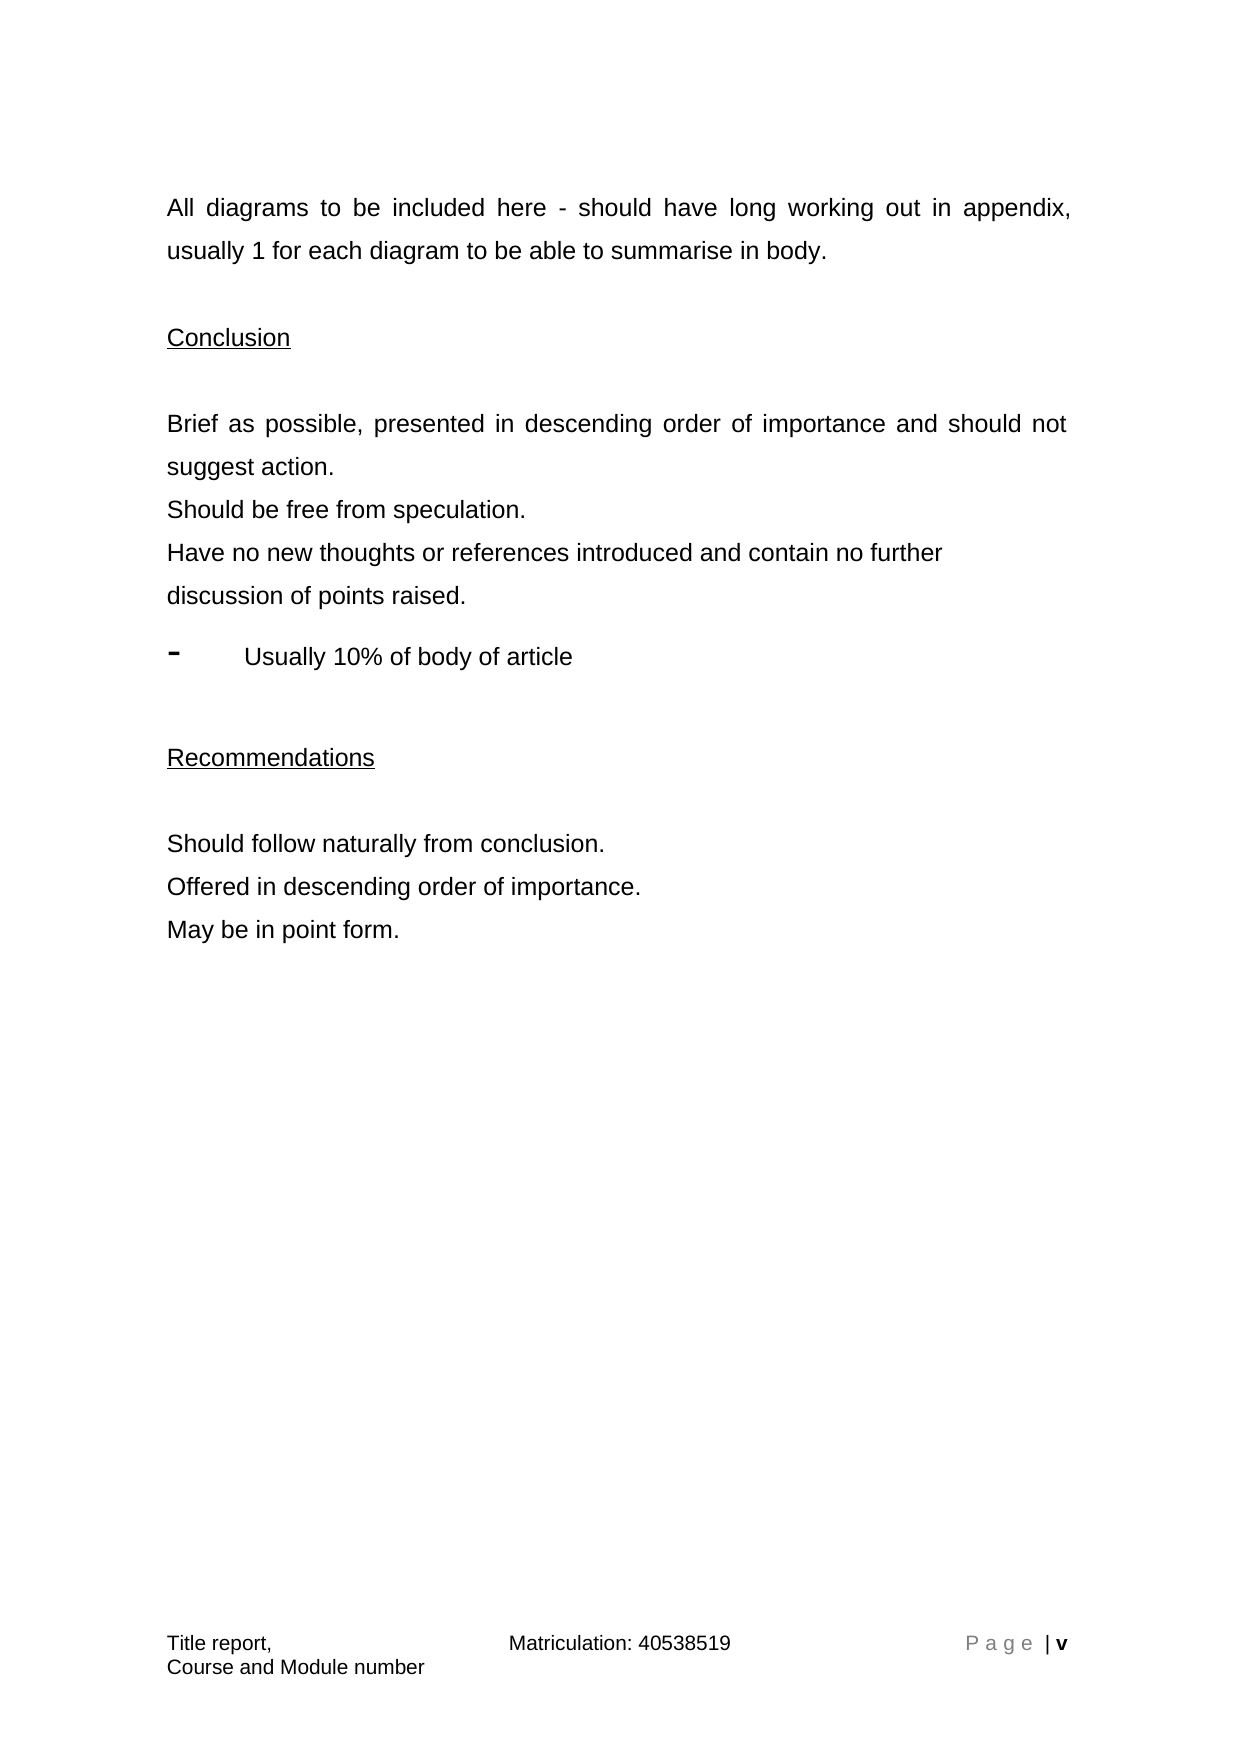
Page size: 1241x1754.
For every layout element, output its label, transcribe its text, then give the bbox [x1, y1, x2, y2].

text Brief as possible, presented in descending order of importance and should not suggest action. [167, 409, 1068, 481]
text Have no new thoughts or references introduced and contain no further [167, 538, 1073, 567]
text Conclusion [167, 322, 1073, 351]
text discussion of points raised. [167, 581, 1073, 610]
text Offered in descending order of importance. [167, 872, 1073, 901]
text All diagrams to be included here - should have long working out in appendix, usually 1 for each diagram to be able to summarise in body. [167, 193, 1073, 265]
text Should follow naturally from conclusion. [167, 829, 1073, 858]
text May be in point form. [167, 915, 1073, 944]
text Recommendations [167, 743, 1073, 772]
list Usually 10% of body of article [167, 624, 1073, 675]
text Should be free from speculation. [167, 495, 1073, 524]
